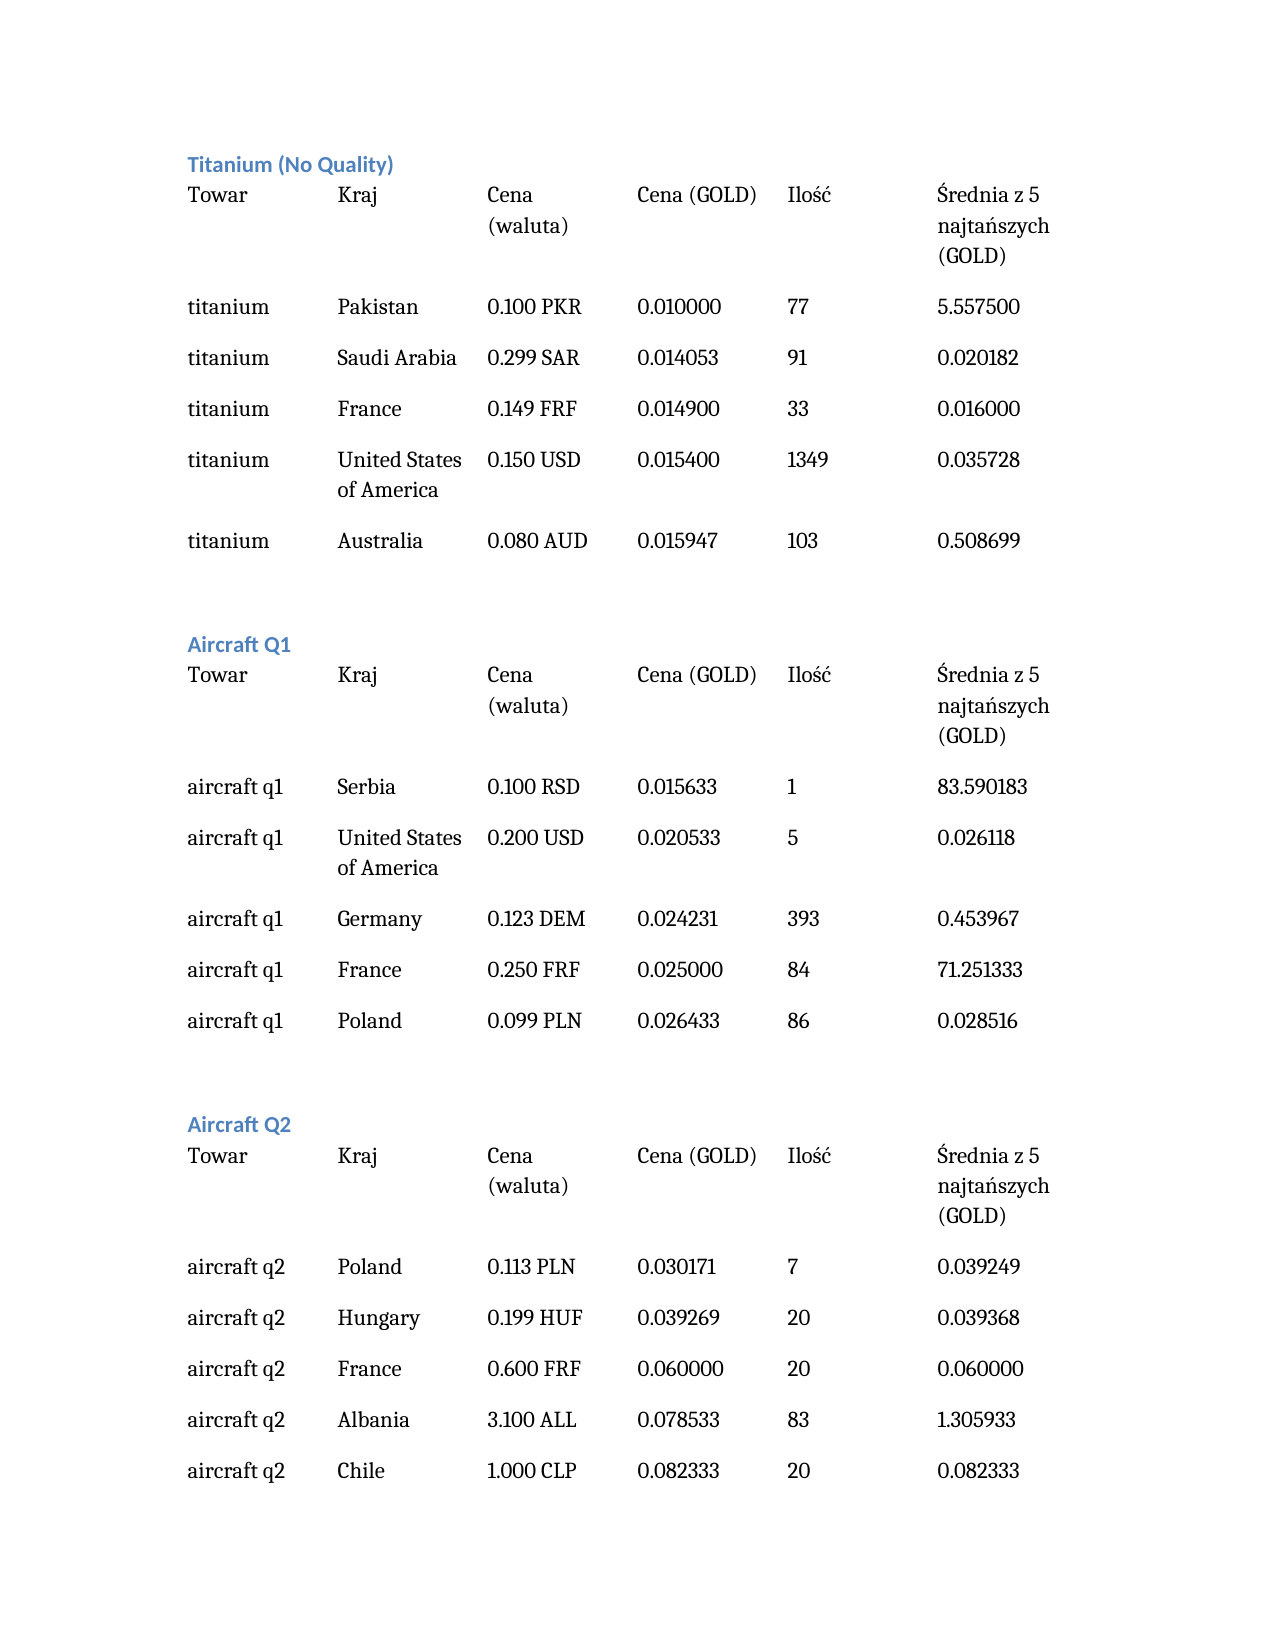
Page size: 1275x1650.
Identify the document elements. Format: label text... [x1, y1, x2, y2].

table_cell Saudi Arabia [326, 345, 476, 396]
table_cell aircraft q1 [176, 906, 326, 957]
table_cell 0.026433 [626, 1008, 776, 1059]
table_cell titanium [176, 447, 326, 528]
table_cell 83 [776, 1407, 926, 1458]
table_cell 0.028516 [926, 1008, 1076, 1059]
table_cell Serbia [326, 774, 476, 825]
table_cell aircraft q2 [176, 1254, 326, 1305]
table_cell France [326, 957, 476, 1008]
table_cell 0.299 SAR [476, 345, 626, 396]
table_cell Chile [326, 1458, 476, 1484]
table_cell Hungary [326, 1305, 476, 1356]
table_cell aircraft q1 [176, 774, 326, 825]
table_cell 0.039368 [926, 1305, 1076, 1356]
table_cell 0.015633 [626, 774, 776, 825]
table_cell 103 [776, 528, 926, 579]
table_cell 20 [776, 1458, 926, 1484]
table_cell 0.099 PLN [476, 1008, 626, 1059]
table_cell 0.020533 [626, 825, 776, 906]
table_header Towar [176, 182, 326, 294]
table_header Średnia z 5 najtańszych (GOLD) [926, 1143, 1076, 1254]
table_cell 0.082333 [626, 1458, 776, 1484]
table_cell Poland [326, 1008, 476, 1059]
table_cell 0.039269 [626, 1305, 776, 1356]
table_cell France [326, 396, 476, 447]
table_cell aircraft q2 [176, 1305, 326, 1356]
table_cell aircraft q1 [176, 957, 326, 1008]
table_cell 84 [776, 957, 926, 1008]
table_cell France [326, 1356, 476, 1407]
table_cell 0.030171 [626, 1254, 776, 1305]
table_cell 0.014053 [626, 345, 776, 396]
table_cell 0.508699 [926, 528, 1076, 579]
table_cell Germany [326, 906, 476, 957]
subtitle Titanium (No Quality) [187, 150, 1087, 178]
table_cell aircraft q2 [176, 1356, 326, 1407]
table_cell United States of America [326, 447, 476, 528]
table_cell 0.080 AUD [476, 528, 626, 579]
table_cell 0.025000 [626, 957, 776, 1008]
table_cell 0.100 PKR [476, 294, 626, 345]
table_cell titanium [176, 528, 326, 579]
table_cell aircraft q2 [176, 1458, 326, 1484]
table_header Kraj [326, 182, 476, 294]
table_cell titanium [176, 396, 326, 447]
table_cell 86 [776, 1008, 926, 1059]
table_header Towar [176, 1143, 326, 1254]
table_cell 0.123 DEM [476, 906, 626, 957]
table_cell 0.100 RSD [476, 774, 626, 825]
table_cell 5 [776, 825, 926, 906]
table_cell 0.060000 [626, 1356, 776, 1407]
table_header Cena (waluta) [476, 662, 626, 774]
table_cell Poland [326, 1254, 476, 1305]
table_cell 393 [776, 906, 926, 957]
table_header Kraj [326, 662, 476, 774]
table_header Towar [176, 662, 326, 774]
table_cell 0.039249 [926, 1254, 1076, 1305]
table_cell 0.014900 [626, 396, 776, 447]
table_cell 0.020182 [926, 345, 1076, 396]
table_cell 0.199 HUF [476, 1305, 626, 1356]
table_cell 5.557500 [926, 294, 1076, 345]
subtitle Aircraft Q1 [187, 630, 1087, 658]
table_header Ilość [776, 182, 926, 294]
table_cell 0.200 USD [476, 825, 626, 906]
table_cell Pakistan [326, 294, 476, 345]
table_cell aircraft q2 [176, 1407, 326, 1458]
table_cell 0.015947 [626, 528, 776, 579]
table_cell 0.010000 [626, 294, 776, 345]
table_header Cena (waluta) [476, 182, 626, 294]
table_header Cena (GOLD) [626, 662, 776, 774]
table_header Cena (GOLD) [626, 1143, 776, 1254]
table_cell 0.035728 [926, 447, 1076, 528]
subtitle Aircraft Q2 [187, 1110, 1087, 1138]
table_cell 3.100 ALL [476, 1407, 626, 1458]
table_header Średnia z 5 najtańszych (GOLD) [926, 182, 1076, 294]
table_cell titanium [176, 345, 326, 396]
table_cell 77 [776, 294, 926, 345]
table_cell 0.149 FRF [476, 396, 626, 447]
table_cell United States of America [326, 825, 476, 906]
table_cell 0.026118 [926, 825, 1076, 906]
table_cell 83.590183 [926, 774, 1076, 825]
table_cell 0.113 PLN [476, 1254, 626, 1305]
table_cell titanium [176, 294, 326, 345]
table_cell 1.000 CLP [476, 1458, 626, 1484]
table_header Cena (waluta) [476, 1143, 626, 1254]
table_header Średnia z 5 najtańszych (GOLD) [926, 662, 1076, 774]
table_header Ilość [776, 1143, 926, 1254]
table_cell 0.082333 [926, 1458, 1076, 1484]
table_cell 0.453967 [926, 906, 1076, 957]
table_cell 0.015400 [626, 447, 776, 528]
table_cell 1349 [776, 447, 926, 528]
table_header Ilość [776, 662, 926, 774]
table_cell 91 [776, 345, 926, 396]
table_cell 0.078533 [626, 1407, 776, 1458]
table_cell 1.305933 [926, 1407, 1076, 1458]
table_cell 20 [776, 1356, 926, 1407]
table_cell aircraft q1 [176, 1008, 326, 1059]
table_header Kraj [326, 1143, 476, 1254]
table_cell 0.250 FRF [476, 957, 626, 1008]
table_cell aircraft q1 [176, 825, 326, 906]
table_cell 0.016000 [926, 396, 1076, 447]
table_cell 0.024231 [626, 906, 776, 957]
table_cell 71.251333 [926, 957, 1076, 1008]
table_cell 0.600 FRF [476, 1356, 626, 1407]
table_cell 1 [776, 774, 926, 825]
table_cell Australia [326, 528, 476, 579]
table_cell 7 [776, 1254, 926, 1305]
table_cell 20 [776, 1305, 926, 1356]
table_cell 33 [776, 396, 926, 447]
table_cell Albania [326, 1407, 476, 1458]
table_cell 0.150 USD [476, 447, 626, 528]
table_header Cena (GOLD) [626, 182, 776, 294]
table_cell 0.060000 [926, 1356, 1076, 1407]
